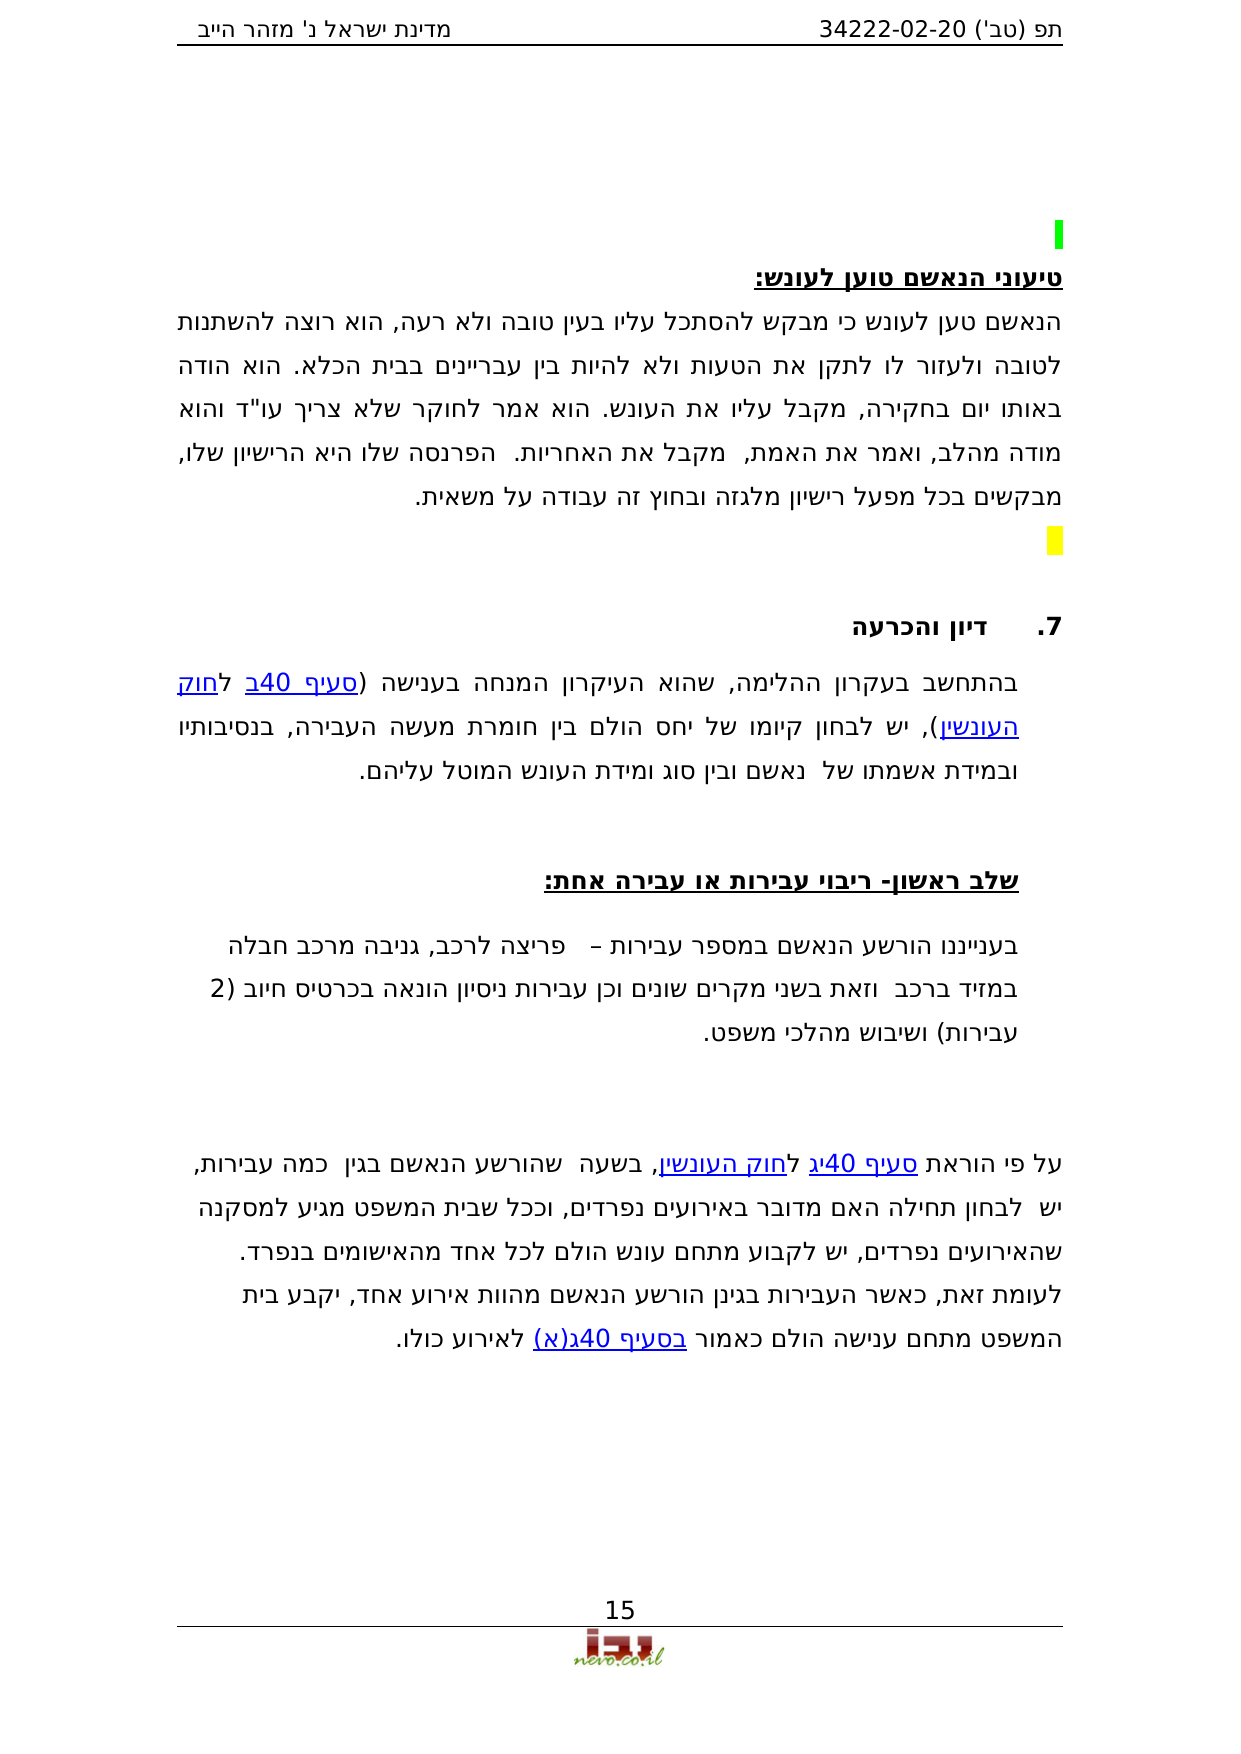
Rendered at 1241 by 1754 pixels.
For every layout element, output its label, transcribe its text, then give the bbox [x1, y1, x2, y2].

text על פי הוראת סעיף 40יג לחוק העונשין, בשעה שהורשע הנאשם בגין כמה עבירות, יש לבחון תחילה האם מדובר באירועים נפרדים, וככל שבית המשפט מגיע למסקנה שהאירועים נפרדים, יש לקבוע מתחם עונש הולם לכל אחד מהאישומים בנפרד. לעומת זאת, כאשר העבירות בגינן הורשע הנאשם מהוות אירוע אחד, יקבע בית המשפט מתחם ענישה הולם כאמור בסעיף 40ג(א) לאירוע כולו. [177, 1149, 1063, 1354]
text בענייננו הורשע הנאשם במספר עבירות – פריצה לרכב, גניבה מרכב חבלה במזיד ברכב וזאת בשני מקרים שונים וכן עבירות ניסיון הונאה בכרטיס חיוב (2 עבירות) ושיבוש מהלכי משפט. [177, 931, 1019, 1047]
text בהתחשב בעקרון ההלימה, שהוא העיקרון המנחה בענישה (סעיף 40ב לחוק העונשין), יש לבחון קיומו של יחס הולם בין חומרת מעשה העבירה, בנסיבותיו ובמידת אשמתו של נאשם ובין סוג ומידת העונש המוטל עליהם. [177, 668, 1019, 785]
text 7. דיון והכרעה [177, 612, 1063, 641]
picture [574, 1628, 666, 1667]
text שלב ראשון- ריבוי עבירות או עבירה אחת: [177, 866, 1019, 895]
text הנאשם טען לעונש כי מבקש להסתכל עליו בעין טובה ולא רעה, הוא רוצה להשתנות לטובה ולעזור לו לתקן את הטעות ולא להיות בין עבריינים בבית הכלא. הוא הודה באותו יום בחקירה, מקבל עליו את העונש. הוא אמר לחוקר שלא צריך עו"ד והוא מודה מהלב, ואמר את האמת, מקבל את האחריות. הפרנסה שלו היא הרישיון שלו, מבקשים בכל מפעל רישיון מלגזה ובחוץ זה עבודה על משאית. [177, 307, 1063, 511]
text טיעוני הנאשם טוען לעונש: [177, 263, 1063, 293]
